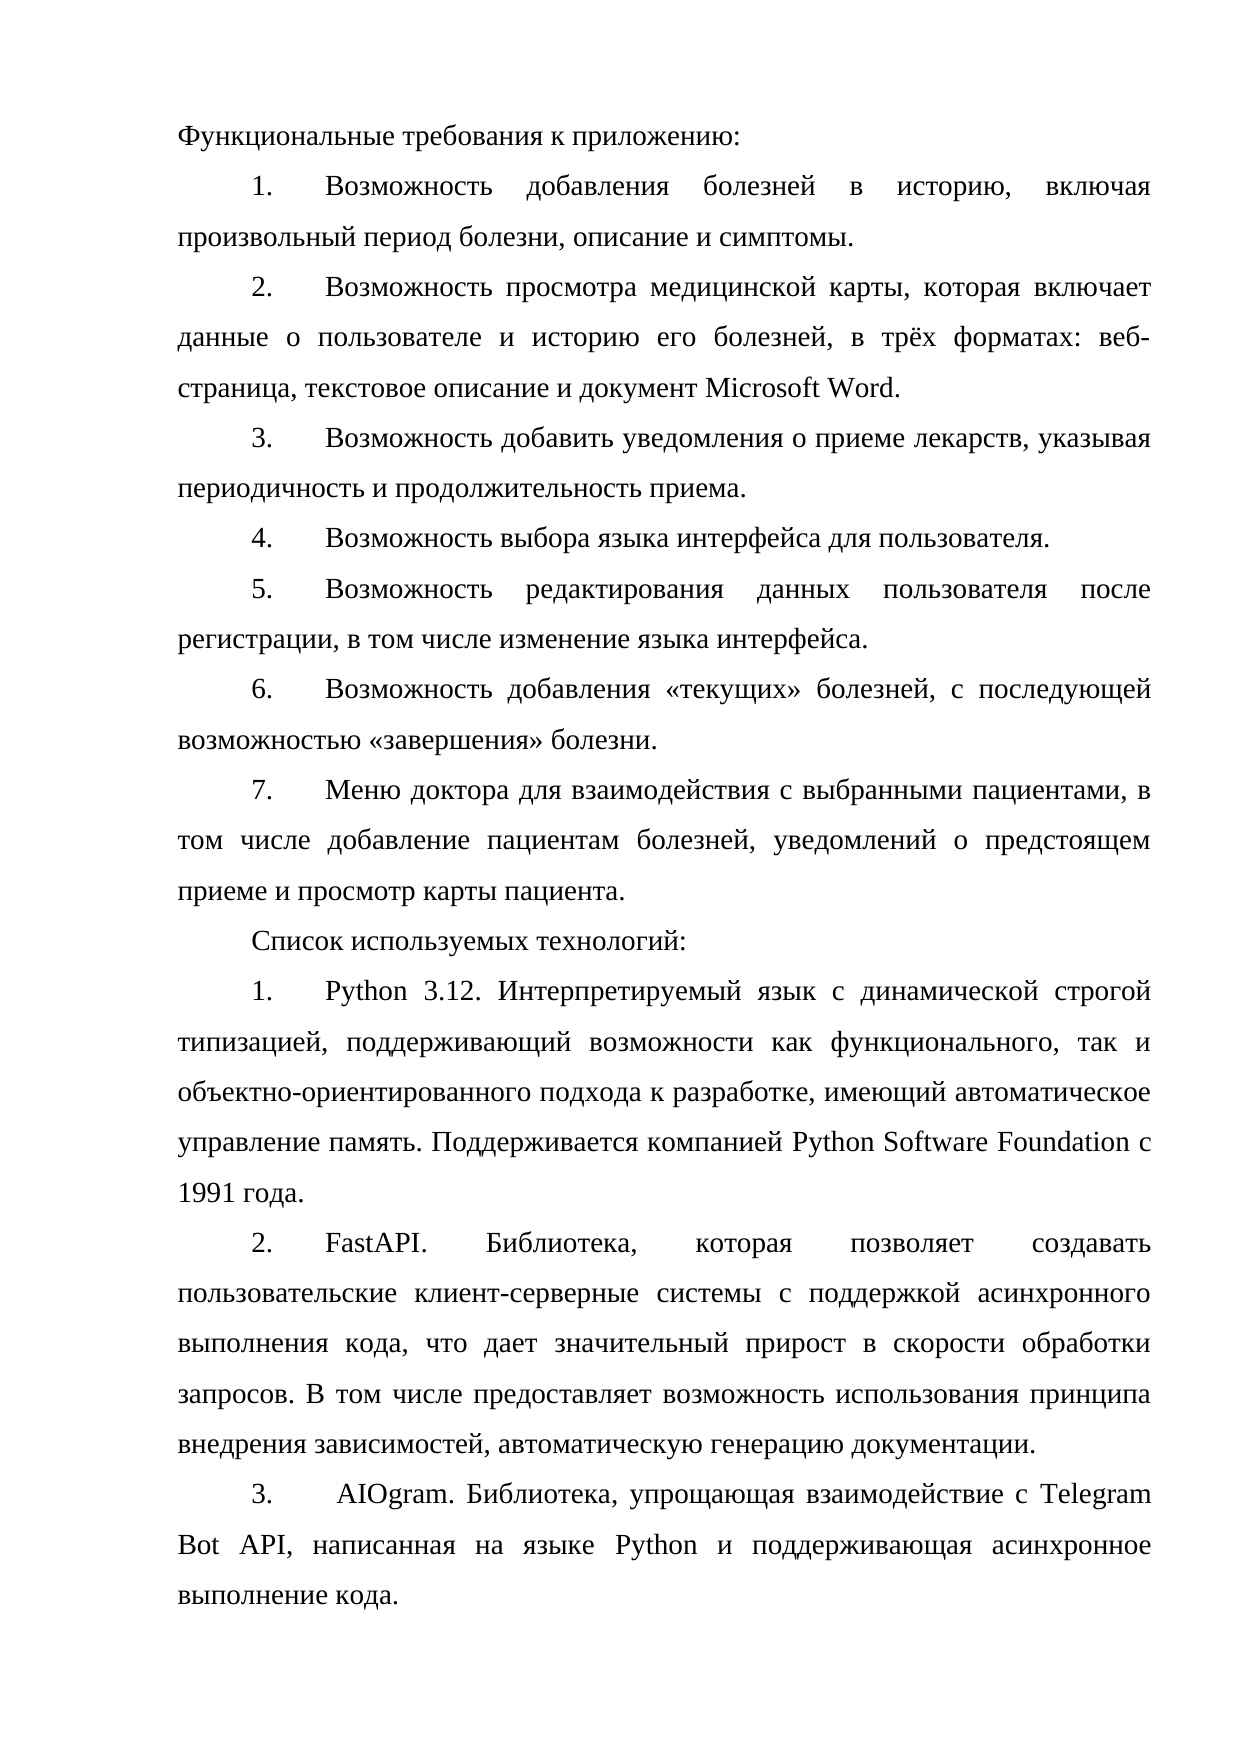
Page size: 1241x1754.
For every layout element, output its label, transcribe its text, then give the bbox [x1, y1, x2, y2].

list AIOgram. Библиотека, упрощающая взаимодействие с Telegram Bot API, написанная на языке Python и поддерживающая асинхронное выполнение кода. [177, 1477, 1152, 1611]
list Возможность добавить уведомления о приеме лекарств, указывая периодичность и продолжительность приема. [177, 420, 1152, 504]
list Возможность добавления болезней в историю, включая произвольный период болезни, описание и симптомы. [177, 168, 1152, 252]
list Возможность выбора языка интерфейса для пользователя. [177, 521, 1152, 554]
text Функциональные требования к приложению: [177, 118, 1152, 152]
list Возможность просмотра медицинской карты, которая включает данные о пользователе и историю его болезней, в трёх форматах: веб-страница, текстовое описание и документ Microsoft Word. [177, 269, 1152, 403]
list Меню доктора для взаимодействия с выбранными пациентами, в том числе добавление пациентам болезней, уведомлений о предстоящем приеме и просмотр карты пациента. [177, 772, 1152, 906]
text Список используемых технологий: [251, 923, 1152, 957]
list Возможность добавления «текущих» болезней, с последующей возможностью «завершения» болезни. [177, 672, 1152, 755]
list Возможность редактирования данных пользователя после регистрации, в том числе изменение языка интерфейса. [177, 571, 1152, 655]
list FastAPI. Библиотека, которая позволяет создавать пользовательские клиент-серверные системы с поддержкой асинхронного выполнения кода, что дает значительный прирост в скорости обработки запросов. В том числе предоставляет возможность использования принципа внедрения зависимостей, автоматическую генерацию документации. [177, 1225, 1152, 1460]
list Python 3.12. Интерпретируемый язык с динамической строгой типизацией, поддерживающий возможности как функционального, так и объектно-ориентированного подхода к разработке, имеющий автоматическое управление память. Поддерживается компанией Python Software Foundation с 1991 года. [177, 973, 1152, 1208]
